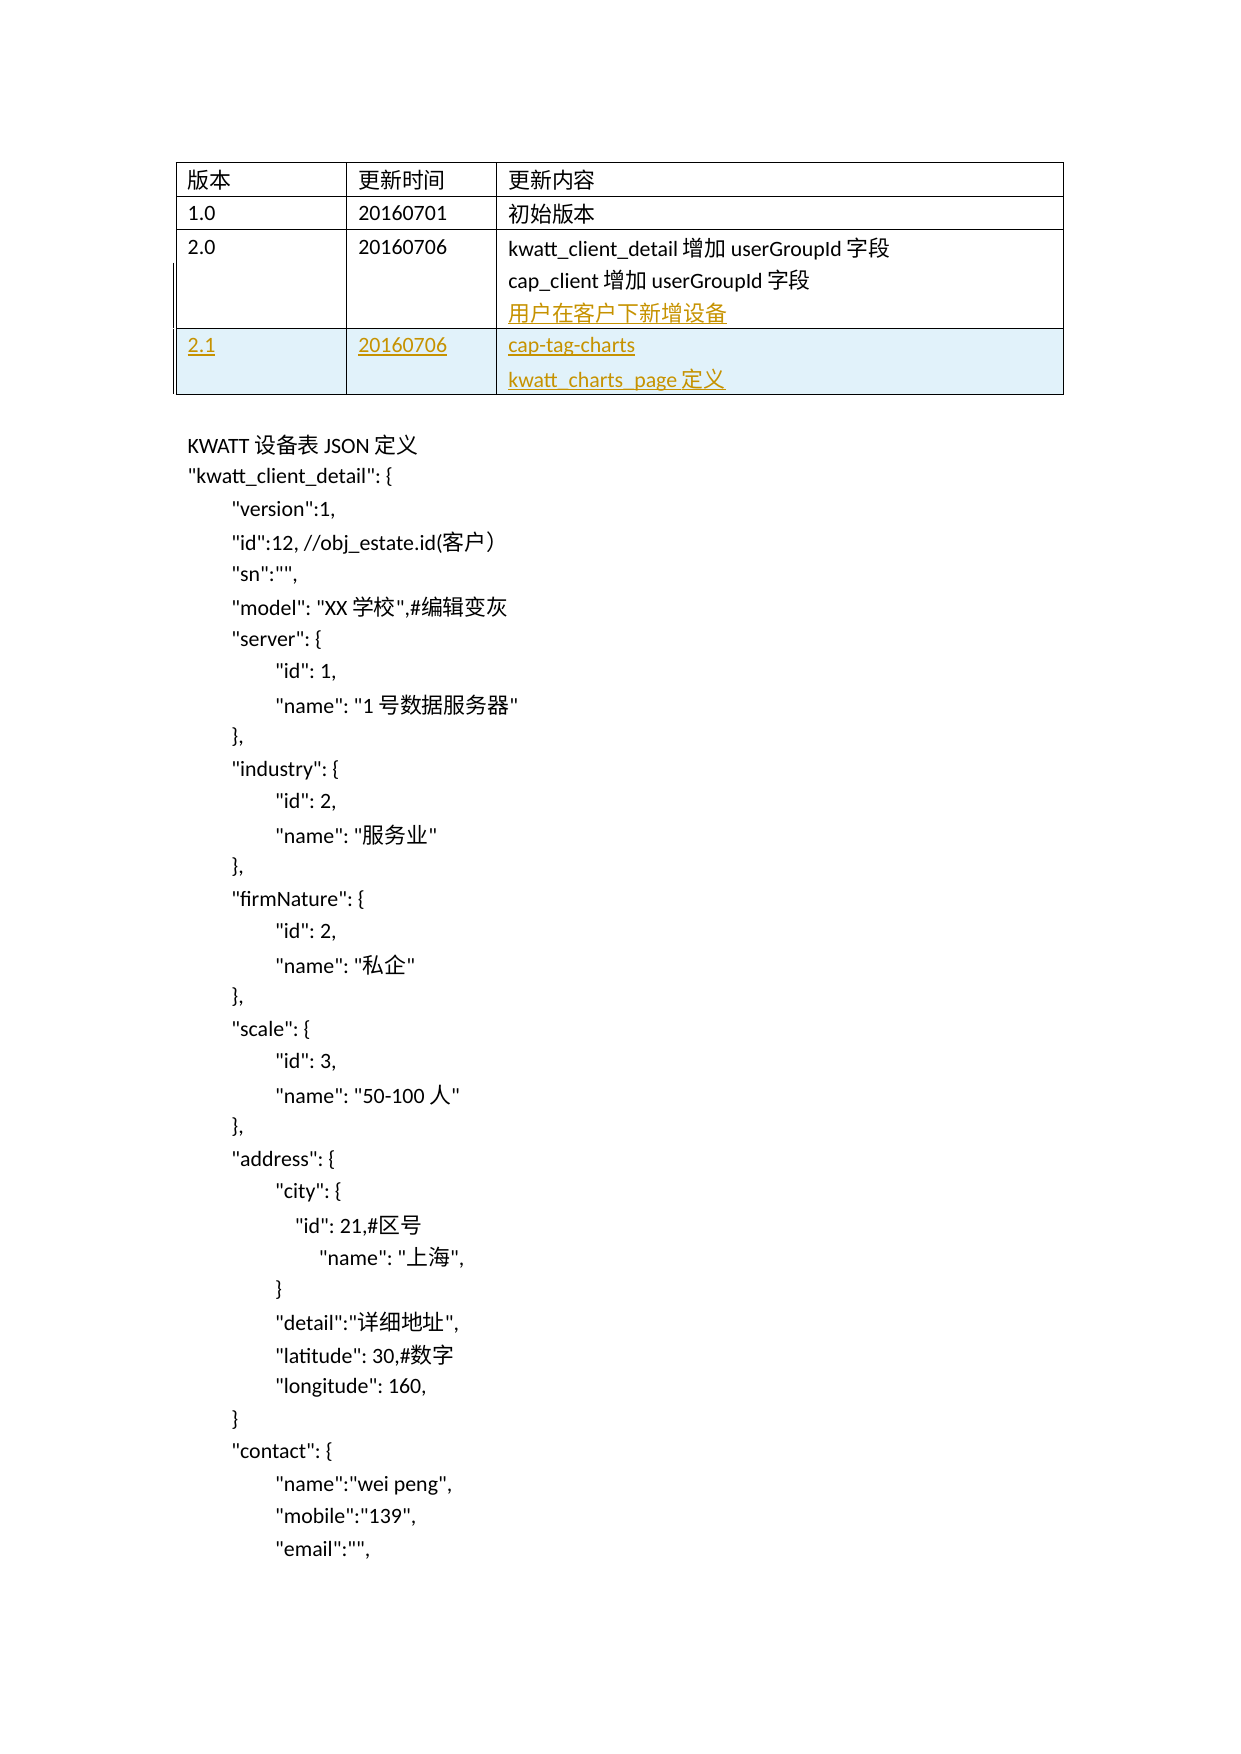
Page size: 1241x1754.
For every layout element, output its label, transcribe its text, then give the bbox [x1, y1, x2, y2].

text "detail":"详细地址", [187, 1305, 1053, 1337]
text }, [187, 720, 1053, 752]
text "kwatt_client_detail": { [187, 460, 1053, 492]
text "id": 3, [187, 1045, 1053, 1077]
text }, [187, 980, 1053, 1012]
table_header 版本 [177, 163, 346, 196]
text "name":"wei peng", [187, 1467, 1053, 1500]
text "id": 1, [187, 655, 1053, 687]
text "address": { [187, 1142, 1053, 1175]
text "email":"", [187, 1532, 1053, 1565]
text "latitude": 30,#数字 [187, 1337, 1053, 1370]
text }, [187, 1110, 1053, 1142]
text "longitude": 160, [187, 1370, 1053, 1402]
text "id": 21,#区号 [187, 1207, 1053, 1240]
text "industry": { [187, 752, 1053, 785]
text }, [187, 850, 1053, 882]
table_cell 2.0 [177, 230, 346, 328]
text "city": { [187, 1175, 1053, 1207]
table_header 更新时间 [347, 163, 496, 196]
text } [187, 1402, 1053, 1435]
table_cell 初始版本 [497, 197, 1063, 229]
text "server": { [187, 622, 1053, 655]
text "id": 2, [187, 785, 1053, 817]
text "model": "XX学校",#编辑变灰 [187, 590, 1053, 622]
text KWATT设备表JSON定义 [187, 427, 1053, 460]
text "firmNature": { [187, 882, 1053, 915]
table_cell 20160701 [347, 197, 496, 229]
text "name": "私企" [187, 947, 1053, 980]
text "scale": { [187, 1012, 1053, 1045]
table_cell kwatt_client_detail增加userGroupId字段 cap_client增加userGroupId字段 [497, 230, 1063, 328]
text "id": 2, [187, 915, 1053, 947]
text "name": "50-100人" [187, 1077, 1053, 1110]
text } [187, 1272, 1053, 1305]
table_cell 1.0 [177, 197, 346, 229]
text "version":1, [187, 492, 1053, 525]
text "id":12, //obj_estate.id(客户） [187, 525, 1053, 557]
text "name": "1号数据服务器" [187, 687, 1053, 720]
text "sn":"", [187, 557, 1053, 590]
text "contact": { [187, 1435, 1053, 1467]
text "name": "上海", [187, 1240, 1053, 1272]
table_header 更新内容 [497, 163, 1063, 196]
text "mobile":"139", [187, 1500, 1053, 1532]
table_cell 20160706 [347, 230, 496, 328]
text "name": "服务业" [187, 817, 1053, 850]
